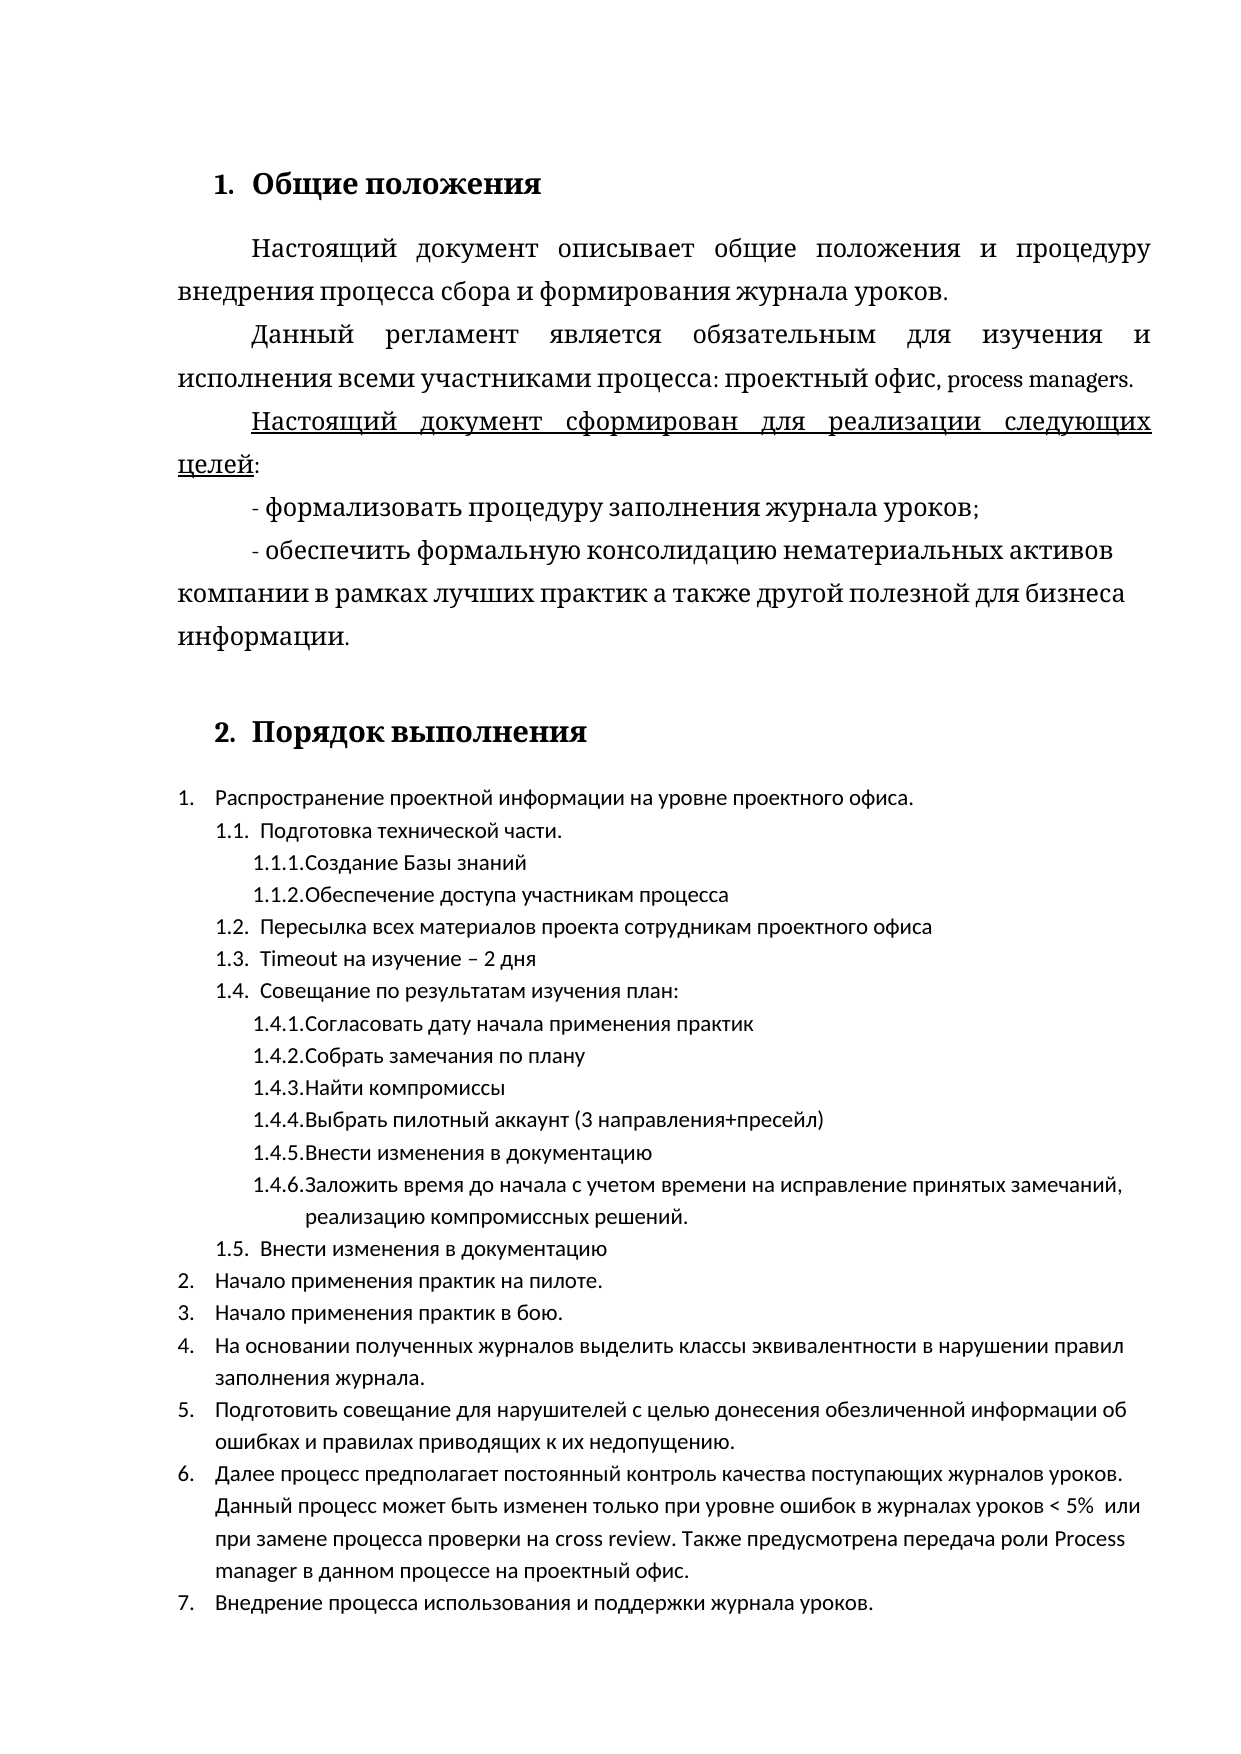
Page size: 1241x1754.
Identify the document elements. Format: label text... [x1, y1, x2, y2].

list Выбрать пилотный аккаунт (3 направления+пресейл) [252, 1105, 1152, 1133]
list Начало применения практик на пилоте. [177, 1266, 1152, 1294]
list Пересылка всех материалов проекта сотрудникам проектного офиса [215, 912, 1152, 940]
text Настоящий документ сформирован для реализации следующих целей: [177, 408, 1152, 479]
list Совещание по результатам изучения план: [215, 977, 1152, 1005]
list Согласовать дату начала применения практик [252, 1009, 1152, 1037]
text Настоящий документ описывает общие положения и процедуру внедрения процесса сбора и формирования журнала уроков. [177, 235, 1152, 307]
list Распространение проектной информации на уровне проектного офиса. [177, 783, 1152, 812]
list Начало применения практик в бою. [177, 1298, 1152, 1327]
list Далее процесс предполагает постоянный контроль качества поступающих журналов уроков. Данный процесс может быть изменен только при уровне ошибок в журналах уроков < 5% или при замене процесса проверки на cross review. Также предусмотрена передача роли Process manager в данном процессе на проектный офис. [177, 1459, 1152, 1584]
list На основании полученных журналов выделить классы эквивалентности в нарушении правил заполнения журнала. [177, 1331, 1152, 1391]
text Данный регламент является обязательным для изучения и исполнения всеми участниками процесса: проектный офис, process managers. [177, 321, 1152, 393]
list Внести изменения в документацию [215, 1234, 1152, 1262]
text - формализовать процедуру заполнения журнала уроков; [177, 494, 1152, 523]
subtitle Порядок выполнения [214, 716, 1152, 750]
list Найти компромиссы [252, 1073, 1152, 1101]
list Timeout на изучение – 2 дня [215, 944, 1152, 972]
list Внедрение процесса использования и поддержки журнала уроков. [177, 1588, 1152, 1616]
list Подготовка технической части. [215, 816, 1152, 844]
list Cоздание Базы знаний [252, 848, 1152, 876]
list Внести изменения в документацию [252, 1138, 1152, 1166]
list Подготовить совещание для нарушителей с целью донесения обезличенной информации об ошибках и правилах приводящих к их недопущению. [177, 1395, 1152, 1455]
text - обеспечить формальную консолидацию нематериальных активов компании в рамках лучших практик а также другой полезной для бизнеса информации. [177, 537, 1152, 652]
list Заложить время до начала с учетом времени на исправление принятых замечаний, реализацию компромиссных решений. [252, 1170, 1152, 1230]
subtitle Общие положения [214, 168, 1152, 202]
list Обеспечение доступа участникам процесса [252, 880, 1152, 908]
list Собрать замечания по плану [252, 1041, 1152, 1069]
